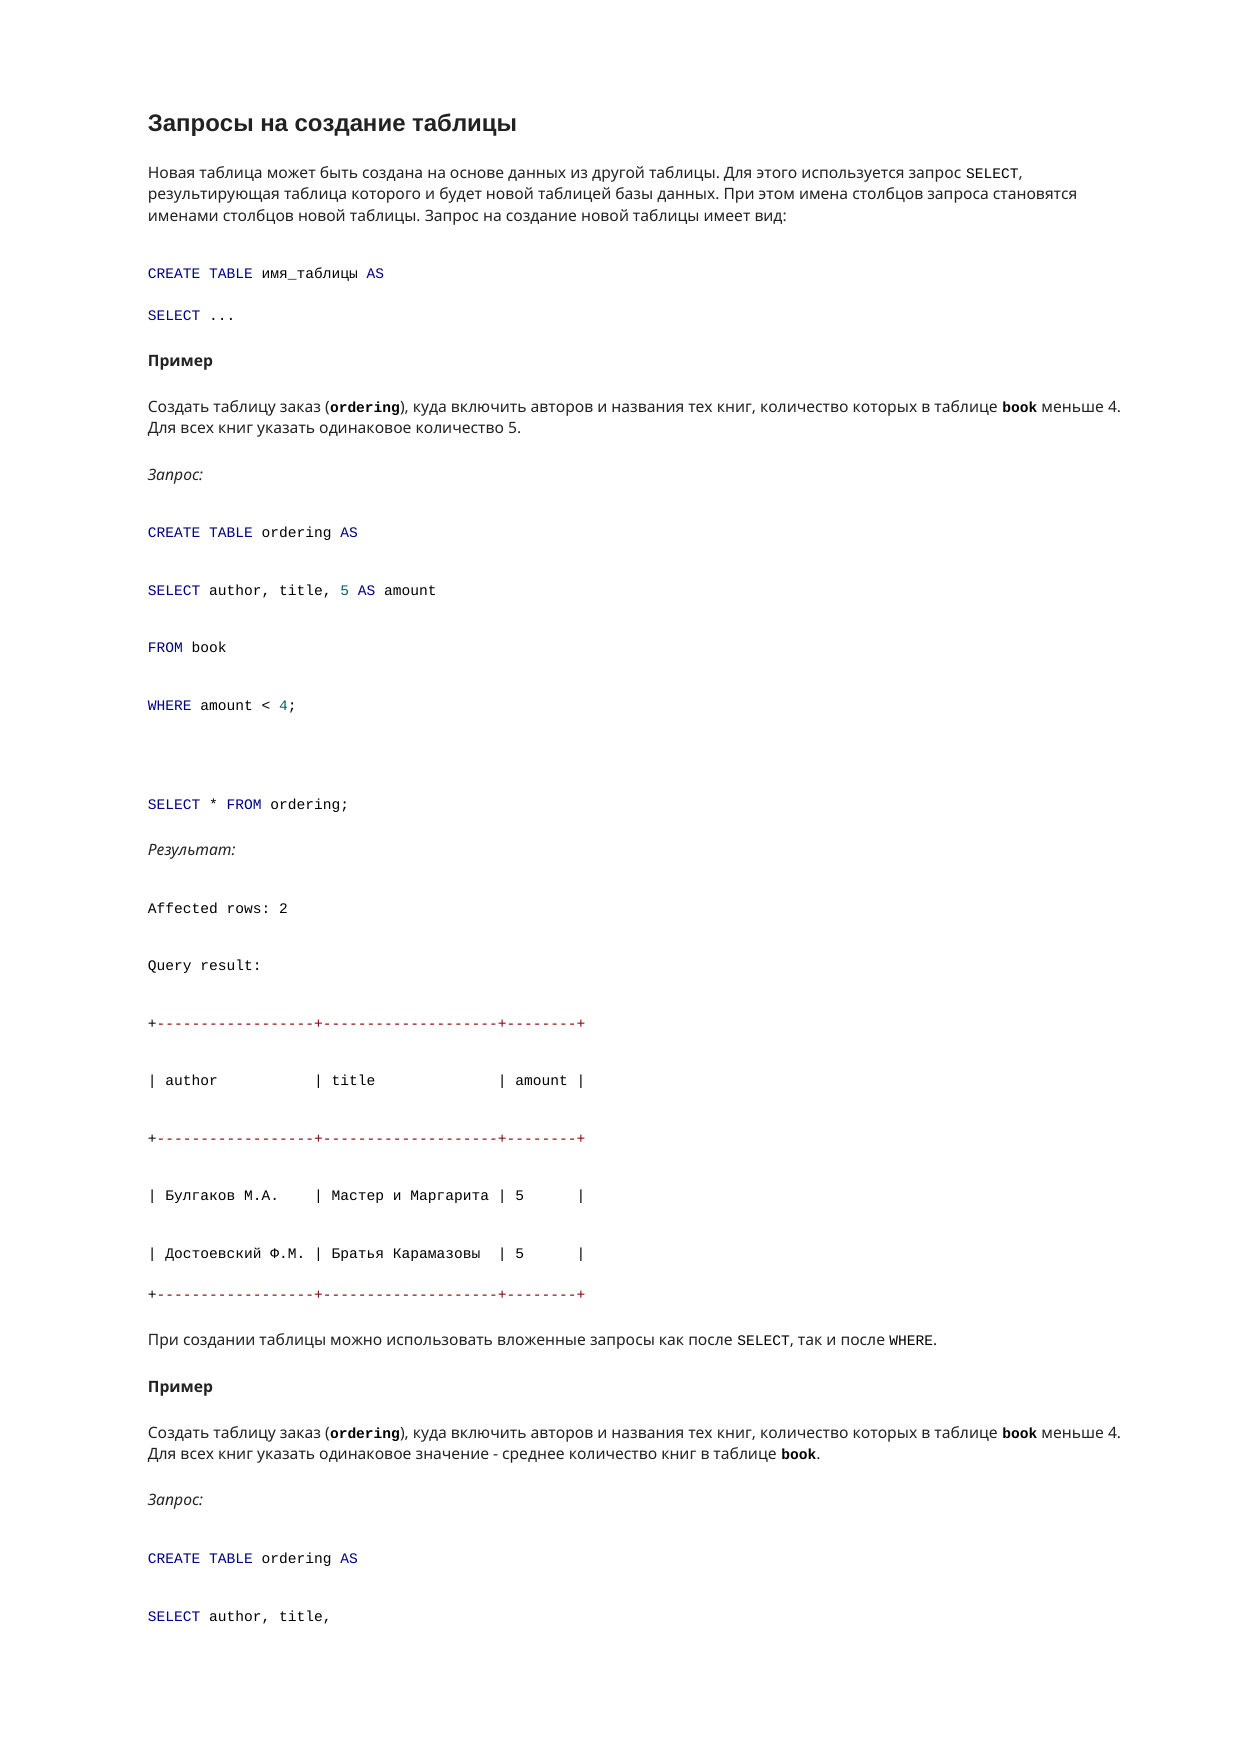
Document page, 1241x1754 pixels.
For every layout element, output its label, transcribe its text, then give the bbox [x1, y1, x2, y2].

text CREATE TABLE ordering AS [148, 510, 1152, 542]
text Запрос: [148, 1489, 1152, 1510]
text CREATE TABLE имя_таблицы AS [148, 251, 1152, 283]
text SELECT * FROM ordering; [148, 797, 1152, 814]
text | Булгаков М.А. | Мастер и Маргарита | 5 | [148, 1172, 1152, 1205]
text +------------------+--------------------+--------+ [148, 1000, 1152, 1032]
text CREATE TABLE ordering AS [148, 1535, 1152, 1568]
text Результат: [148, 839, 1152, 860]
text +------------------+--------------------+--------+ [148, 1287, 1152, 1304]
text +------------------+--------------------+--------+ [148, 1115, 1152, 1147]
text SELECT author, title, 5 AS amount [148, 567, 1152, 600]
text SELECT author, title, [148, 1593, 1152, 1625]
text Affected rows: 2 [148, 885, 1152, 917]
text Пример [148, 1375, 1152, 1397]
text Создать таблицу заказ (ordering), куда включить авторов и названия тех книг, количество которых в таблице book меньше 4. Для всех книг указать одинаковое значение - среднее количество книг в таблице book. [148, 1422, 1152, 1464]
text Query result: [148, 942, 1152, 975]
text Пример [148, 350, 1152, 371]
text Запрос: [148, 463, 1152, 485]
text Новая таблица может быть создана на основе данных из другой таблицы. Для этого используется запрос SELECT, результирующая таблица которого и будет новой таблицей базы данных. При этом имена столбцов запроса становятся именами столбцов новой таблицы. Запрос на создание новой таблицы имеет вид: [148, 162, 1152, 226]
text | Достоевский Ф.М. | Братья Карамазовы | 5 | [148, 1230, 1152, 1262]
text WHERE amount < 4; [148, 682, 1152, 715]
text Запросы на создание таблицы [148, 109, 1152, 137]
text SELECT ... [148, 308, 1152, 325]
text Создать таблицу заказ (ordering), куда включить авторов и названия тех книг, количество которых в таблице book меньше 4. Для всех книг указать одинаковое количество 5. [148, 396, 1152, 438]
text При создании таблицы можно использовать вложенные запросы как после SELECT, так и после WHERE. [148, 1329, 1152, 1350]
text | author | title | amount | [148, 1057, 1152, 1090]
text FROM book [148, 625, 1152, 657]
